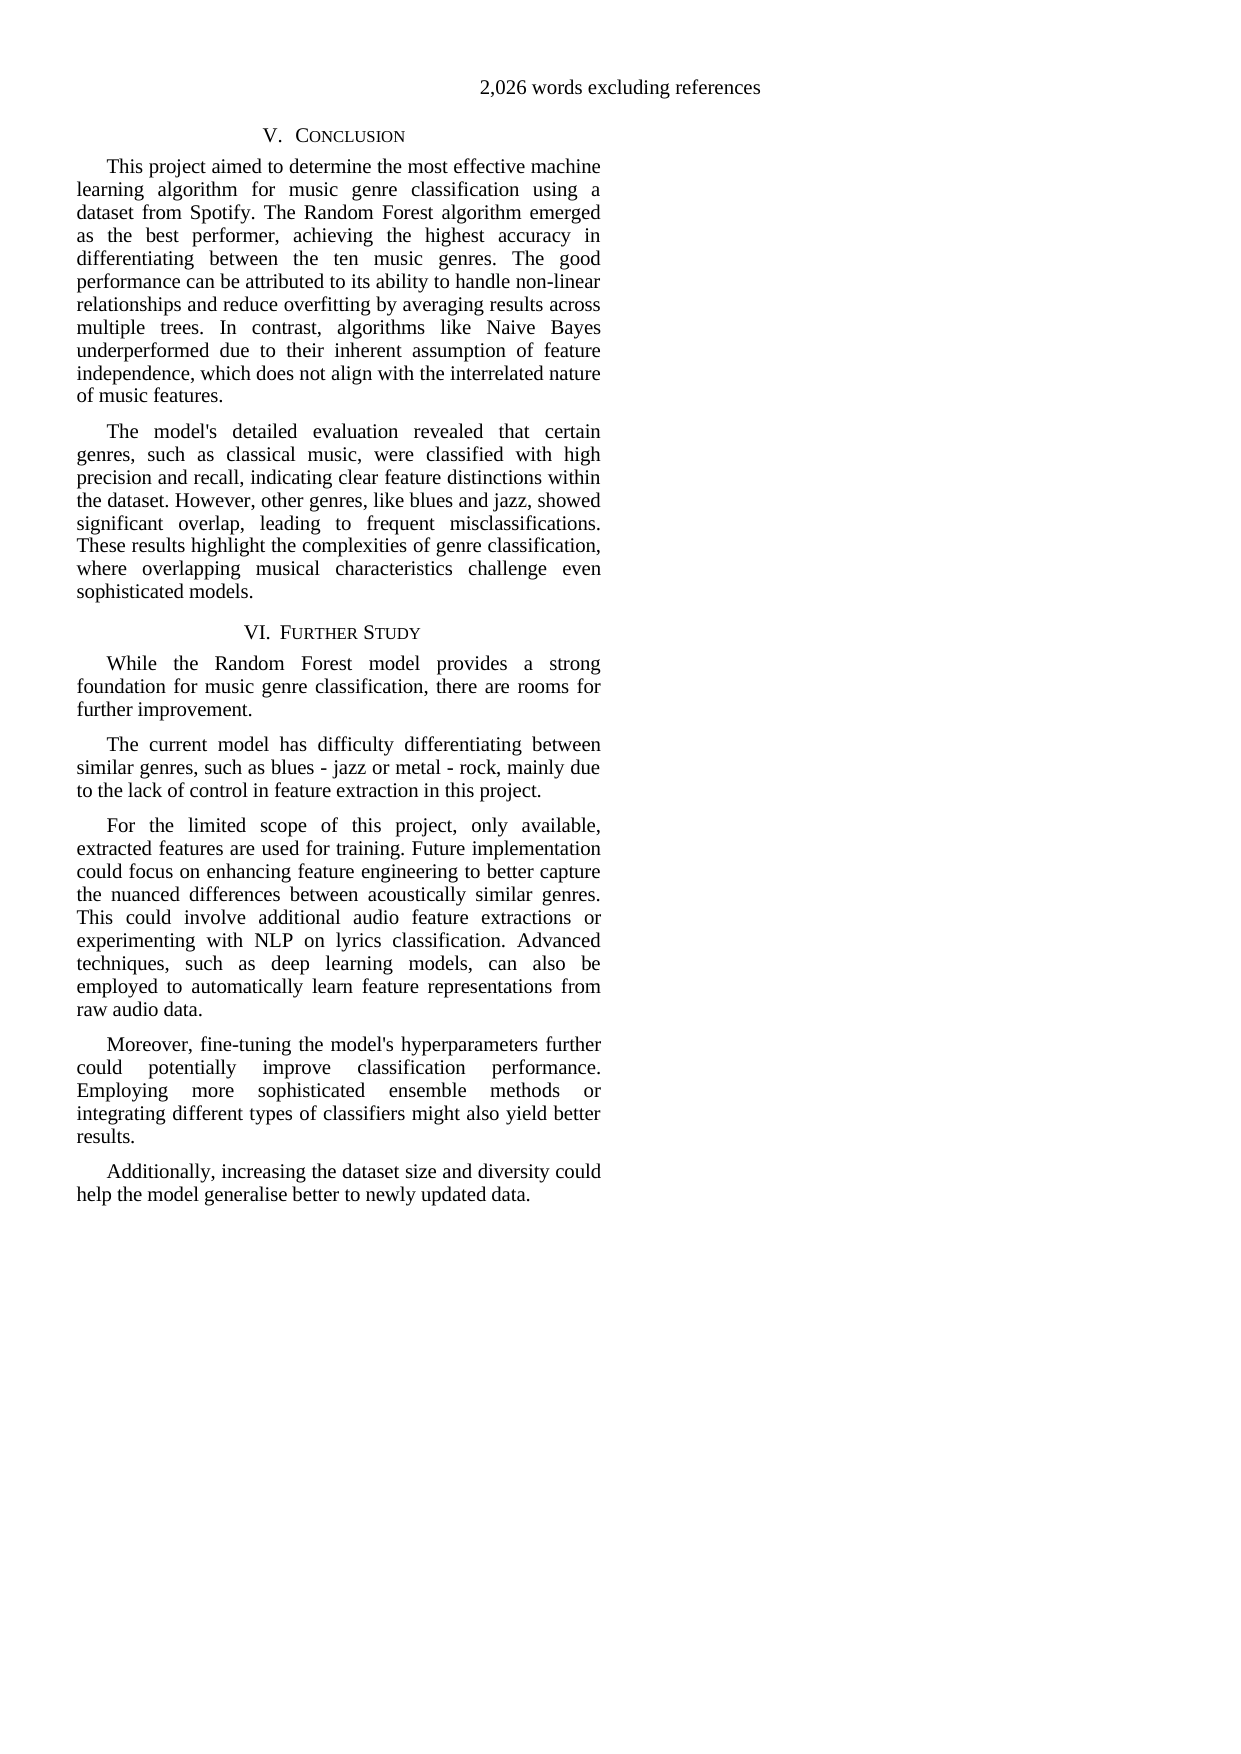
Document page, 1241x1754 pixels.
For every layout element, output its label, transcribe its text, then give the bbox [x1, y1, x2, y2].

text Additionally, increasing the dataset size and diversity could help the model generalise better to newly updated data. [76, 1160, 601, 1206]
text For the limited scope of this project, only available, extracted features are used for training. Future implementation could focus on enhancing feature engineering to better capture the nuanced differences between acoustically similar genres. This could involve additional audio feature extractions or experimenting with NLP on lyrics classification. Advanced techniques, such as deep learning models, can also be employed to automatically learn feature representations from raw audio data. [76, 814, 601, 1021]
text The current model has difficulty differentiating between similar genres, such as blues - jazz or metal - rock, mainly due to the lack of control in feature extraction in this project. [76, 733, 601, 802]
subtitle Further Study [76, 620, 601, 644]
subtitle Conclusion [76, 123, 601, 147]
text The model's detailed evaluation revealed that certain genres, such as classical music, were classified with high precision and recall, indicating clear feature distinctions within the dataset. However, other genres, like blues and jazz, showed significant overlap, leading to frequent misclassifications. These results highlight the complexities of genre classification, where overlapping musical characteristics challenge even sophisticated models. [76, 420, 601, 603]
text Moreover, fine-tuning the model's hyperparameters further could potentially improve classification performance. Employing more sophisticated ensemble methods or integrating different types of classifiers might also yield better results. [76, 1033, 601, 1148]
text While the Random Forest model provides a strong foundation for music genre classification, there are rooms for further improvement. [76, 652, 601, 721]
text This project aimed to determine the most effective machine learning algorithm for music genre classification using a dataset from Spotify. The Random Forest algorithm emerged as the best performer, achieving the highest accuracy in differentiating between the ten music genres. The good performance can be attributed to its ability to handle non-linear relationships and reduce overfitting by averaging results across multiple trees. In contrast, algorithms like Naive Bayes underperformed due to their inherent assumption of feature independence, which does not align with the interrelated nature of music features. [76, 156, 601, 407]
